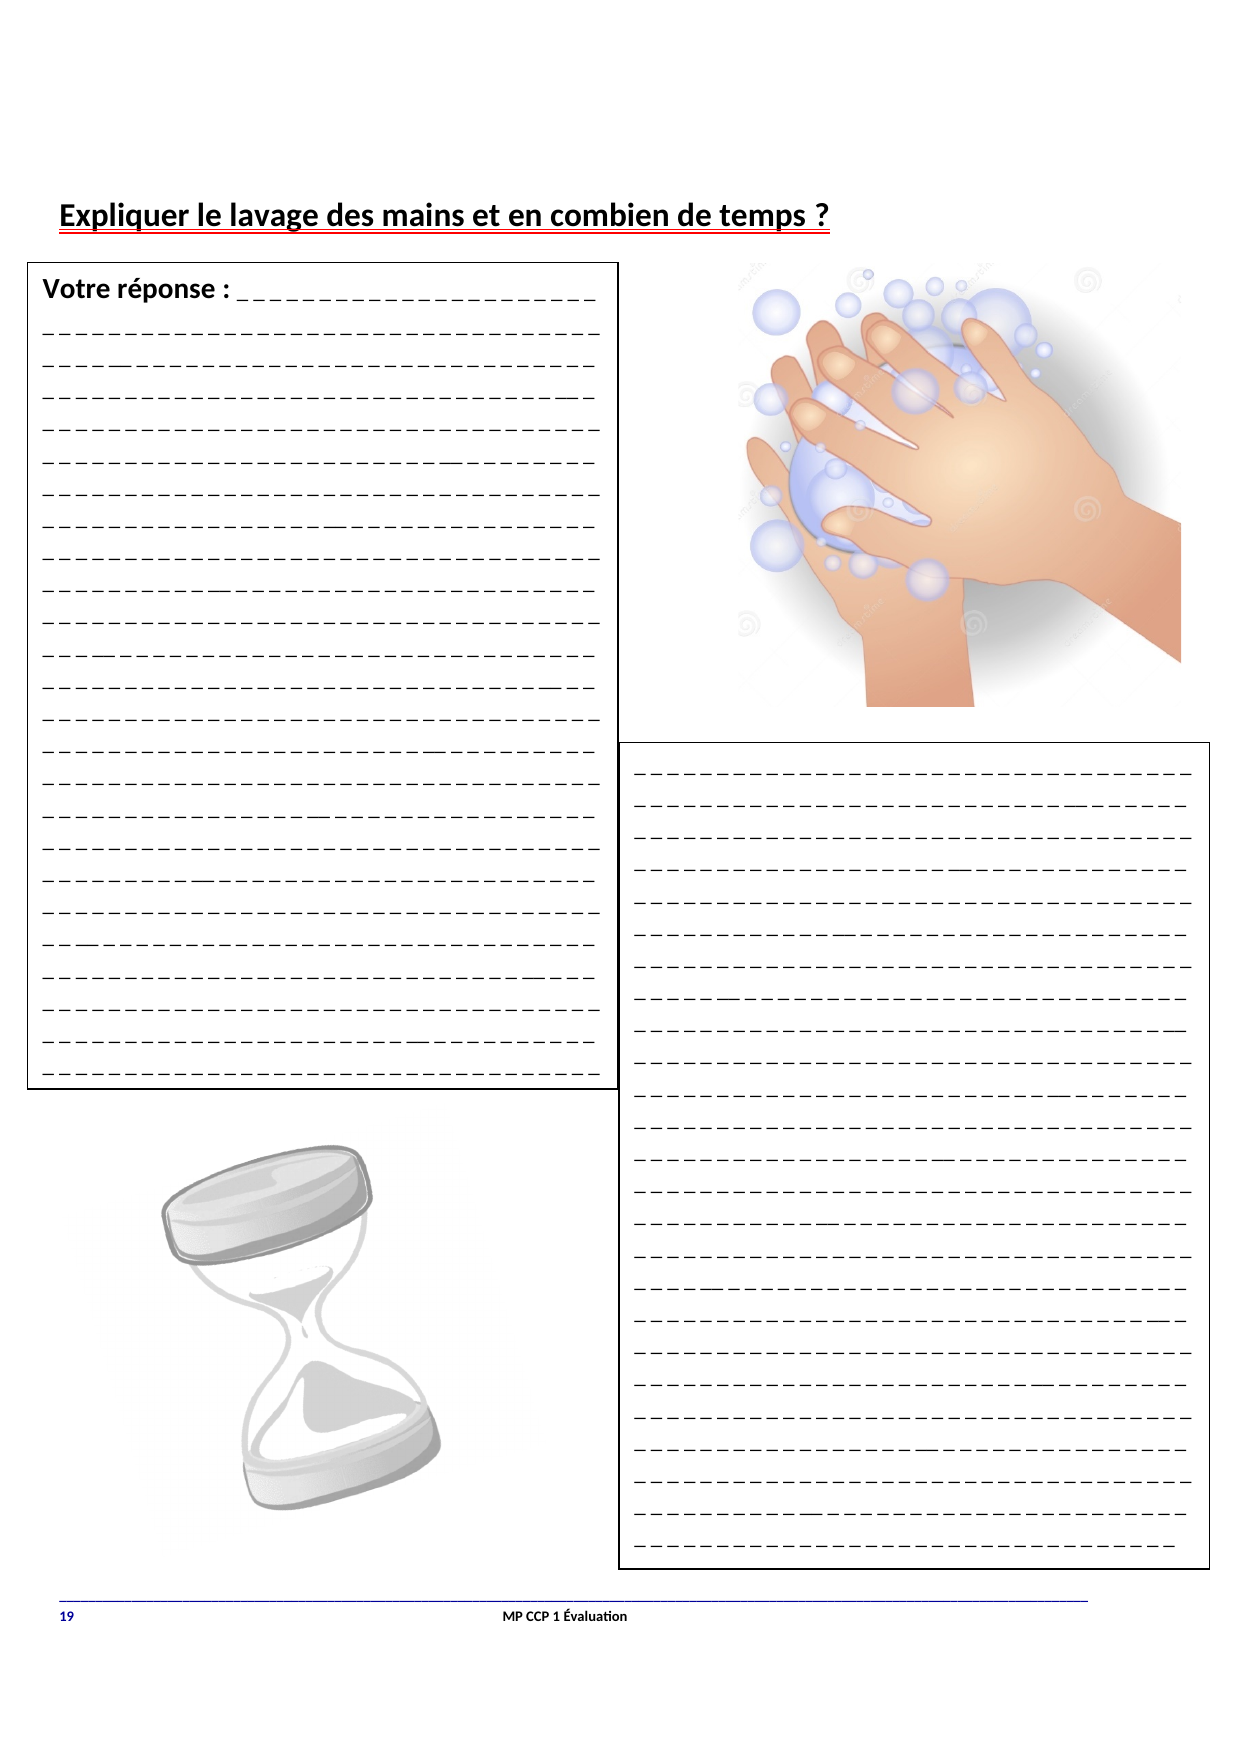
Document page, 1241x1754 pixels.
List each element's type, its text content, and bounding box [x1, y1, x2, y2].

text Expliquer le lavage des mains et en combien de temps ? [59, 194, 1181, 235]
picture [738, 263, 1182, 707]
picture [62, 1103, 546, 1556]
